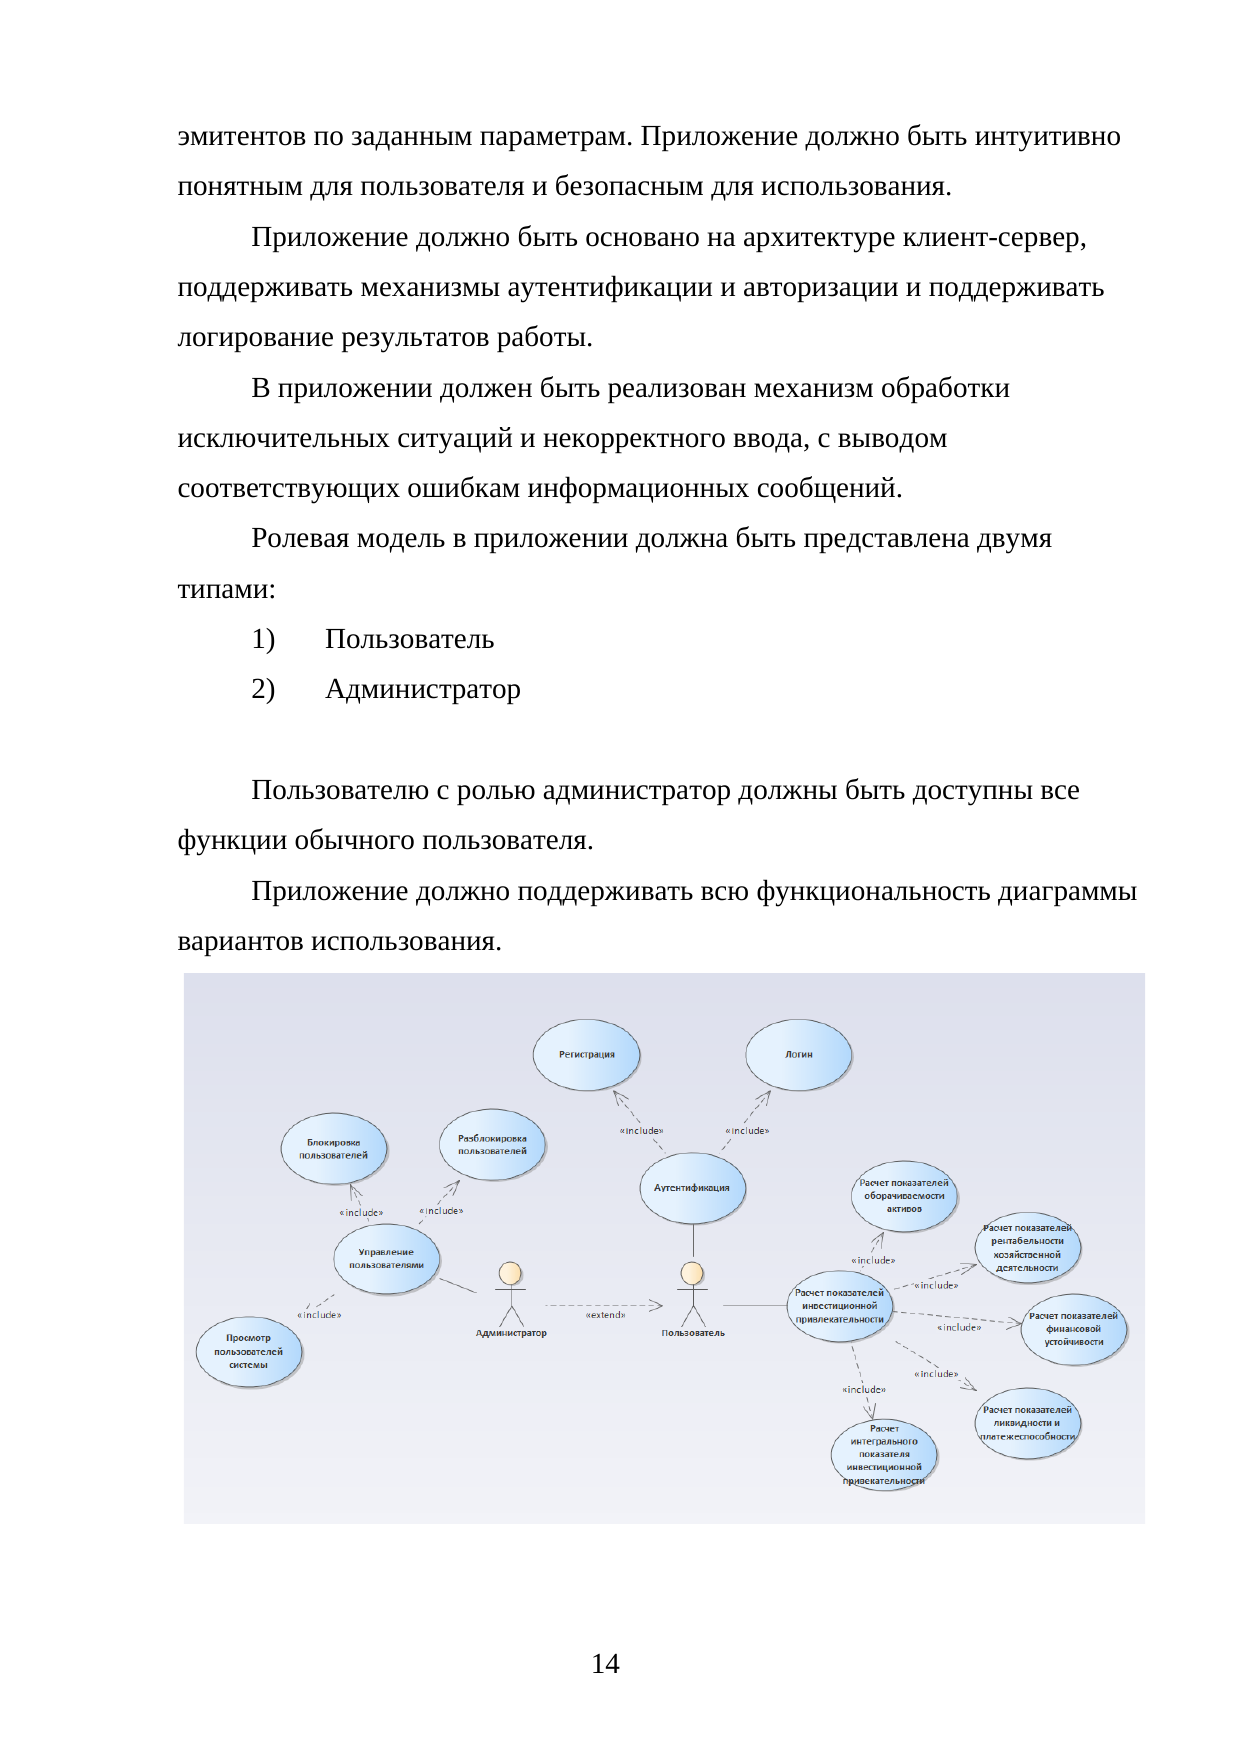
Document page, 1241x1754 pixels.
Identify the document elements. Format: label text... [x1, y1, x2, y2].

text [177, 118, 1152, 202]
text Приложение должно поддерживать всю функциональность диаграммы вариантов использования. [177, 873, 1152, 957]
list Пользователь [177, 621, 1152, 655]
text В приложении должен быть реализован механизм обработки исключительных ситуаций и некорректного ввода, с выводом соответствующих ошибкам информационных сообщений. [177, 370, 1152, 504]
text Пользователю с ролью администратор должны быть доступны все функции обычного пользователя. [177, 772, 1152, 856]
picture [183, 973, 1146, 1524]
text Приложение должно быть основано на архитектуре клиент-сервер, поддерживать механизмы аутентификации и авторизации и поддерживать логирование результатов работы. [177, 219, 1152, 353]
text Ролевая модель в приложении должна быть представлена двумя типами: [177, 521, 1152, 604]
list Администратор [177, 672, 1152, 705]
